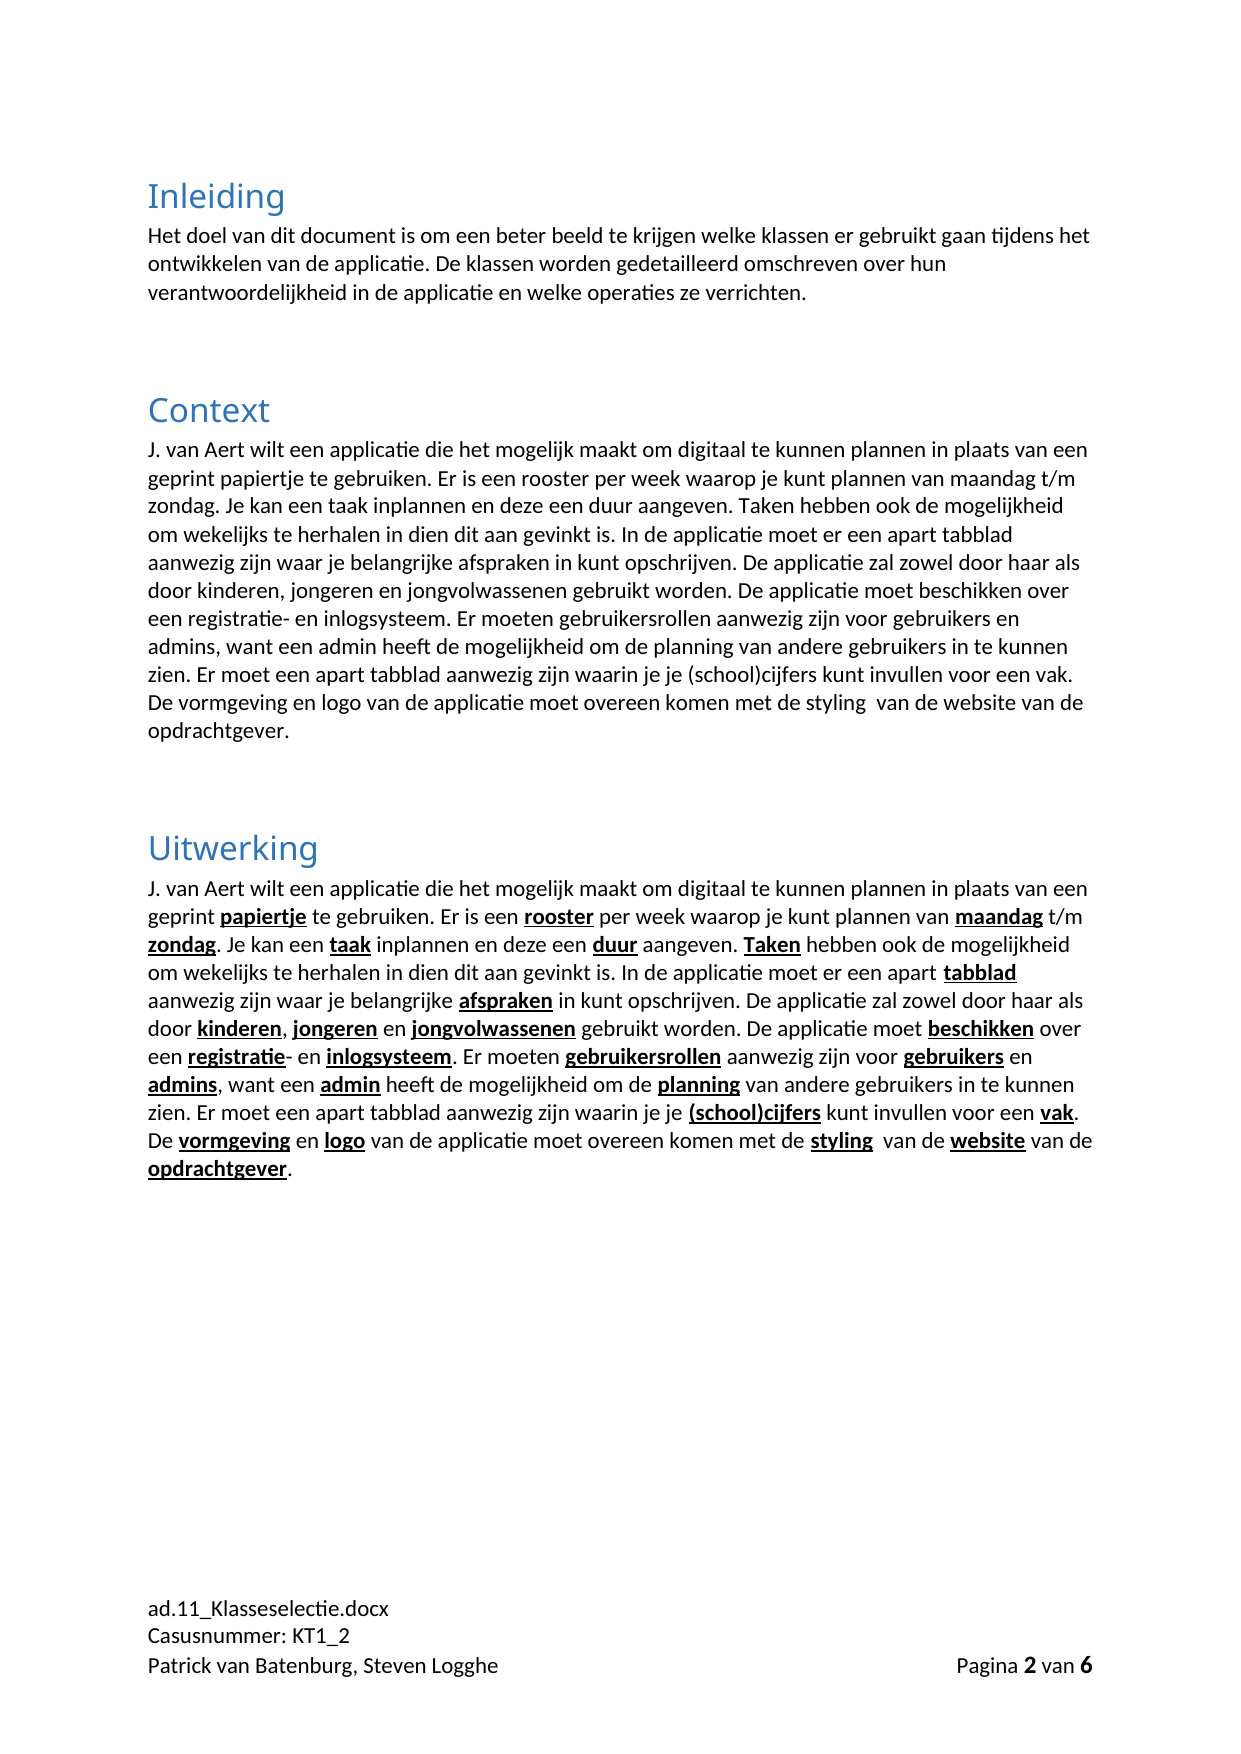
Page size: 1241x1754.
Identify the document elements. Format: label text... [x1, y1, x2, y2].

text J. van Aert wilt een applicatie die het mogelijk maakt om digitaal te kunnen plannen in plaats van een geprint papiertje te gebruiken. Er is een rooster per week waarop je kunt plannen van maandag t/m zondag. Je kan een taak inplannen en deze een duur aangeven. Taken hebben ook de mogelijkheid om wekelijks te herhalen in dien dit aan gevinkt is. In de applicatie moet er een apart tabblad aanwezig zijn waar je belangrijke afspraken in kunt opschrijven. De applicatie zal zowel door haar als door kinderen, jongeren en jongvolwassenen gebruikt worden. De applicatie moet beschikken over een registratie- en inlogsysteem. Er moeten gebruikersrollen aanwezig zijn voor gebruikers en admins, want een admin heeft de mogelijkheid om de planning van andere gebruikers in te kunnen zien. Er moet een apart tabblad aanwezig zijn waarin je je (school)cijfers kunt invullen voor een vak. [148, 874, 1093, 1126]
text J. van Aert wilt een applicatie die het mogelijk maakt om digitaal te kunnen plannen in plaats van een geprint papiertje te gebruiken. Er is een rooster per week waarop je kunt plannen van maandag t/m zondag. Je kan een taak inplannen en deze een duur aangeven. Taken hebben ook de mogelijkheid om wekelijks te herhalen in dien dit aan gevinkt is. In de applicatie moet er een apart tabblad aanwezig zijn waar je belangrijke afspraken in kunt opschrijven. De applicatie zal zowel door haar als door kinderen, jongeren en jongvolwassenen gebruikt worden. De applicatie moet beschikken over een registratie- en inlogsysteem. Er moeten gebruikersrollen aanwezig zijn voor gebruikers en admins, want een admin heeft de mogelijkheid om de planning van andere gebruikers in te kunnen zien. Er moet een apart tabblad aanwezig zijn waarin je je (school)cijfers kunt invullen voor een vak. [148, 436, 1093, 688]
subtitle Uitwerking [148, 825, 1093, 870]
text De vormgeving en logo van de applicatie moet overeen komen met de styling van de website van de opdrachtgever. [148, 688, 1093, 744]
text Het doel van dit document is om een beter beeld te krijgen welke klassen er gebruikt gaan tijdens het ontwikkelen van de applicatie. De klassen worden gedetailleerd omschreven over hun verantwoordelijkheid in de applicatie en welke operaties ze verrichten. [148, 222, 1093, 306]
subtitle Inleiding [148, 173, 1093, 218]
text De vormgeving en logo van de applicatie moet overeen komen met de styling van de website van de opdrachtgever. [148, 1126, 1093, 1182]
subtitle Context [148, 387, 1093, 432]
